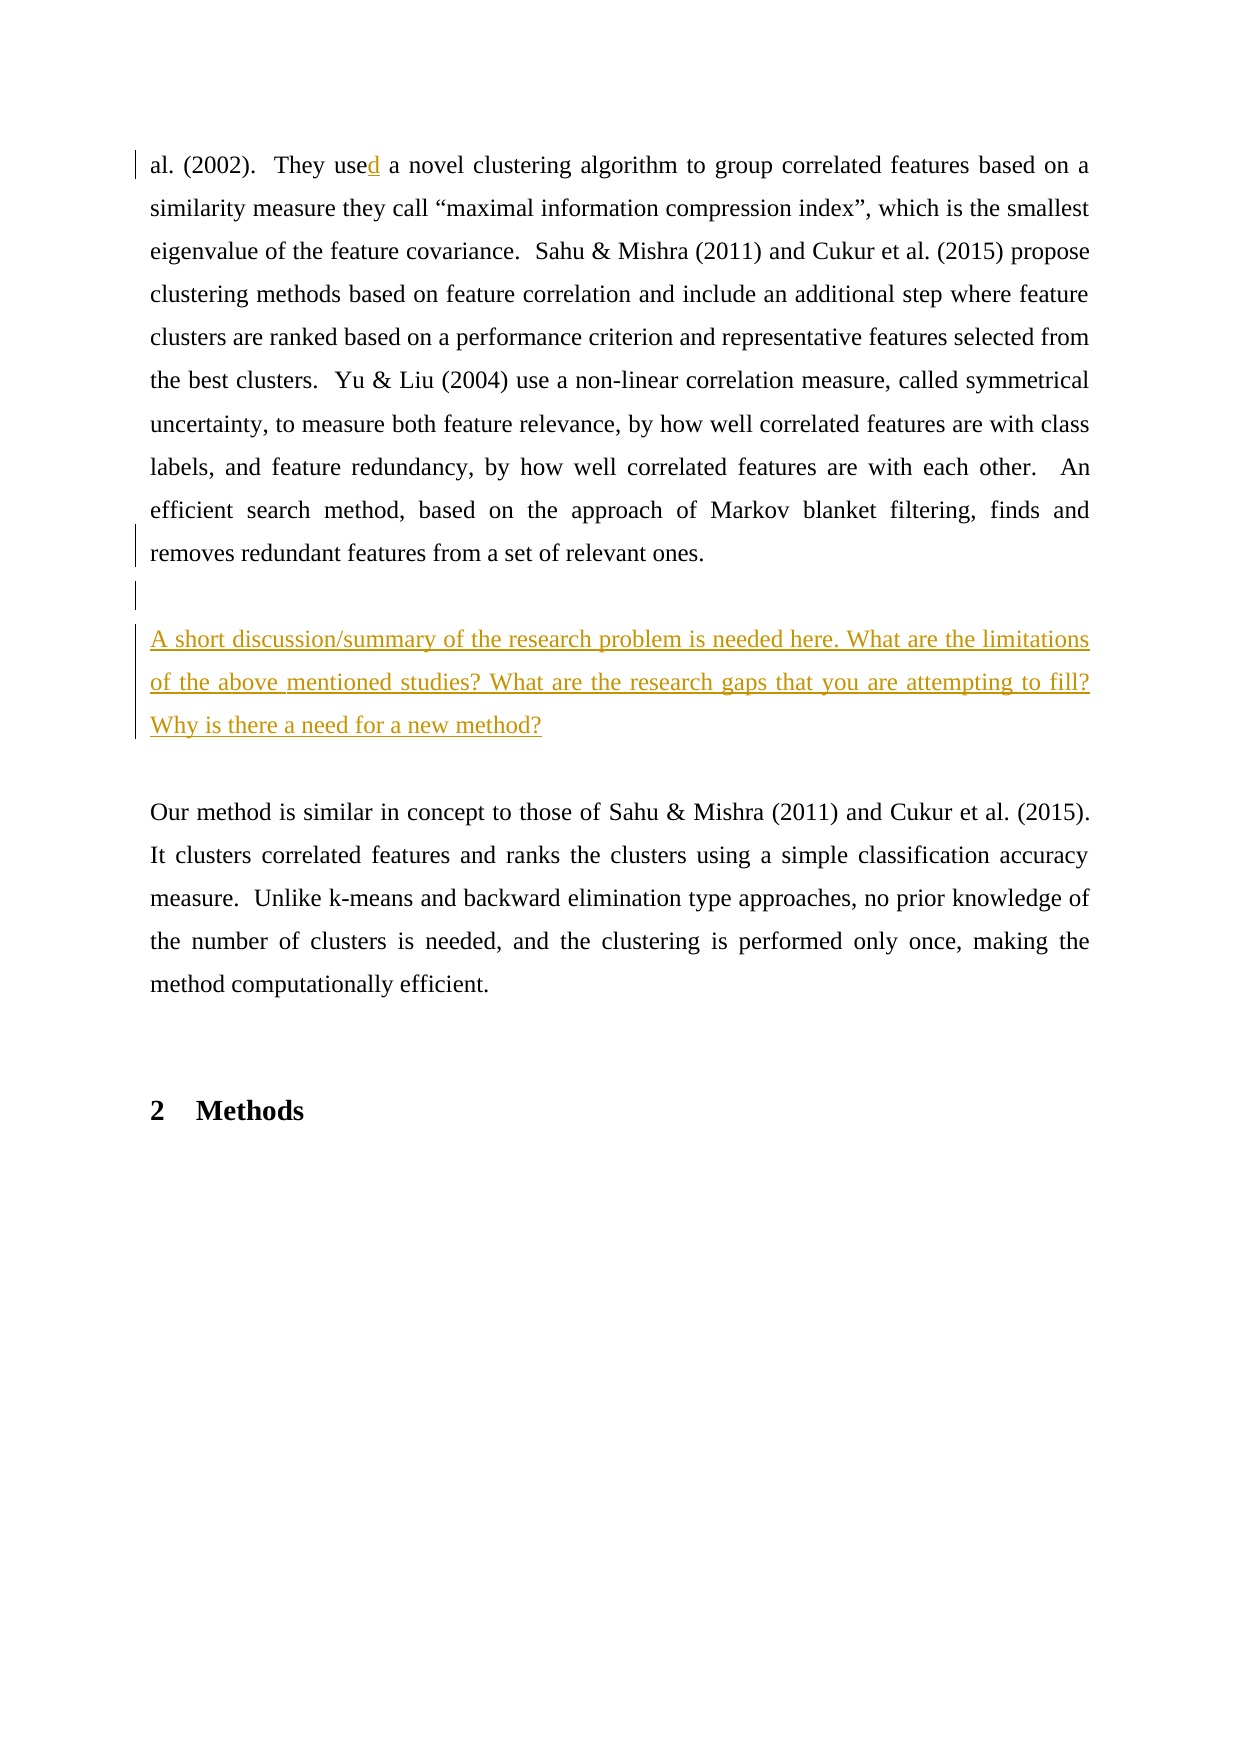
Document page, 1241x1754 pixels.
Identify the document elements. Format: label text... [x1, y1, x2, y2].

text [150, 150, 1090, 567]
subtitle Methods [150, 1093, 1090, 1127]
text Our method is similar in concept to those of Sahu & Mishra (2011) and Cukur et al. (2015). It clusters correlated features and ranks the clusters using a simple classification accuracy measure. Unlike k-means and backward elimination type approaches, no prior knowledge of the number of clusters is needed, and the clustering is performed only once, making the method computationally efficient. [150, 797, 1090, 998]
